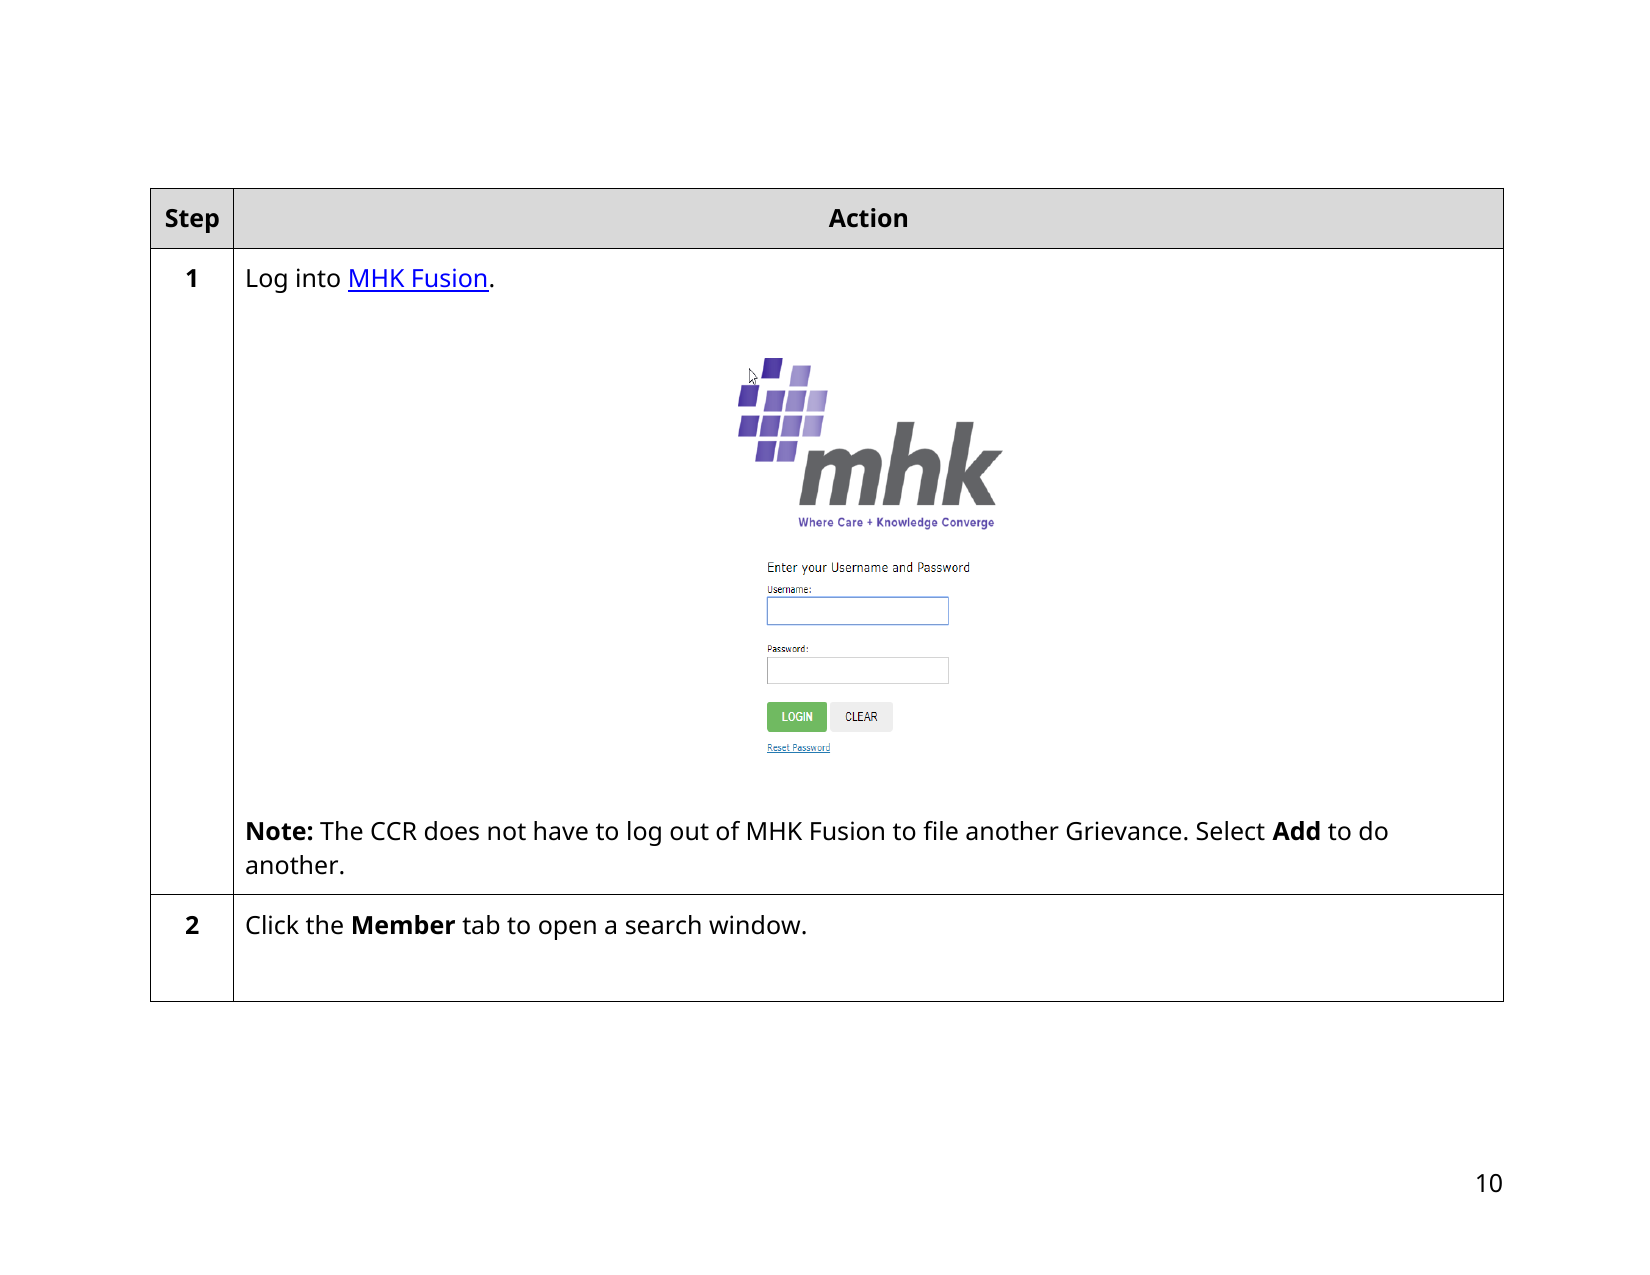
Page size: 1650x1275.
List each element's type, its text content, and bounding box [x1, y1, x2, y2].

table_cell 1 [151, 249, 233, 894]
table_cell 2 [151, 895, 233, 1001]
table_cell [234, 895, 1503, 1001]
picture [725, 354, 1012, 755]
table_cell Log into MHK Fusion. Note: The CCR does not have to log out of MHK Fusion to file another Grievance. Select Add to do another. [234, 249, 1503, 894]
table_header Action [234, 189, 1503, 248]
table_header Step [151, 189, 233, 248]
